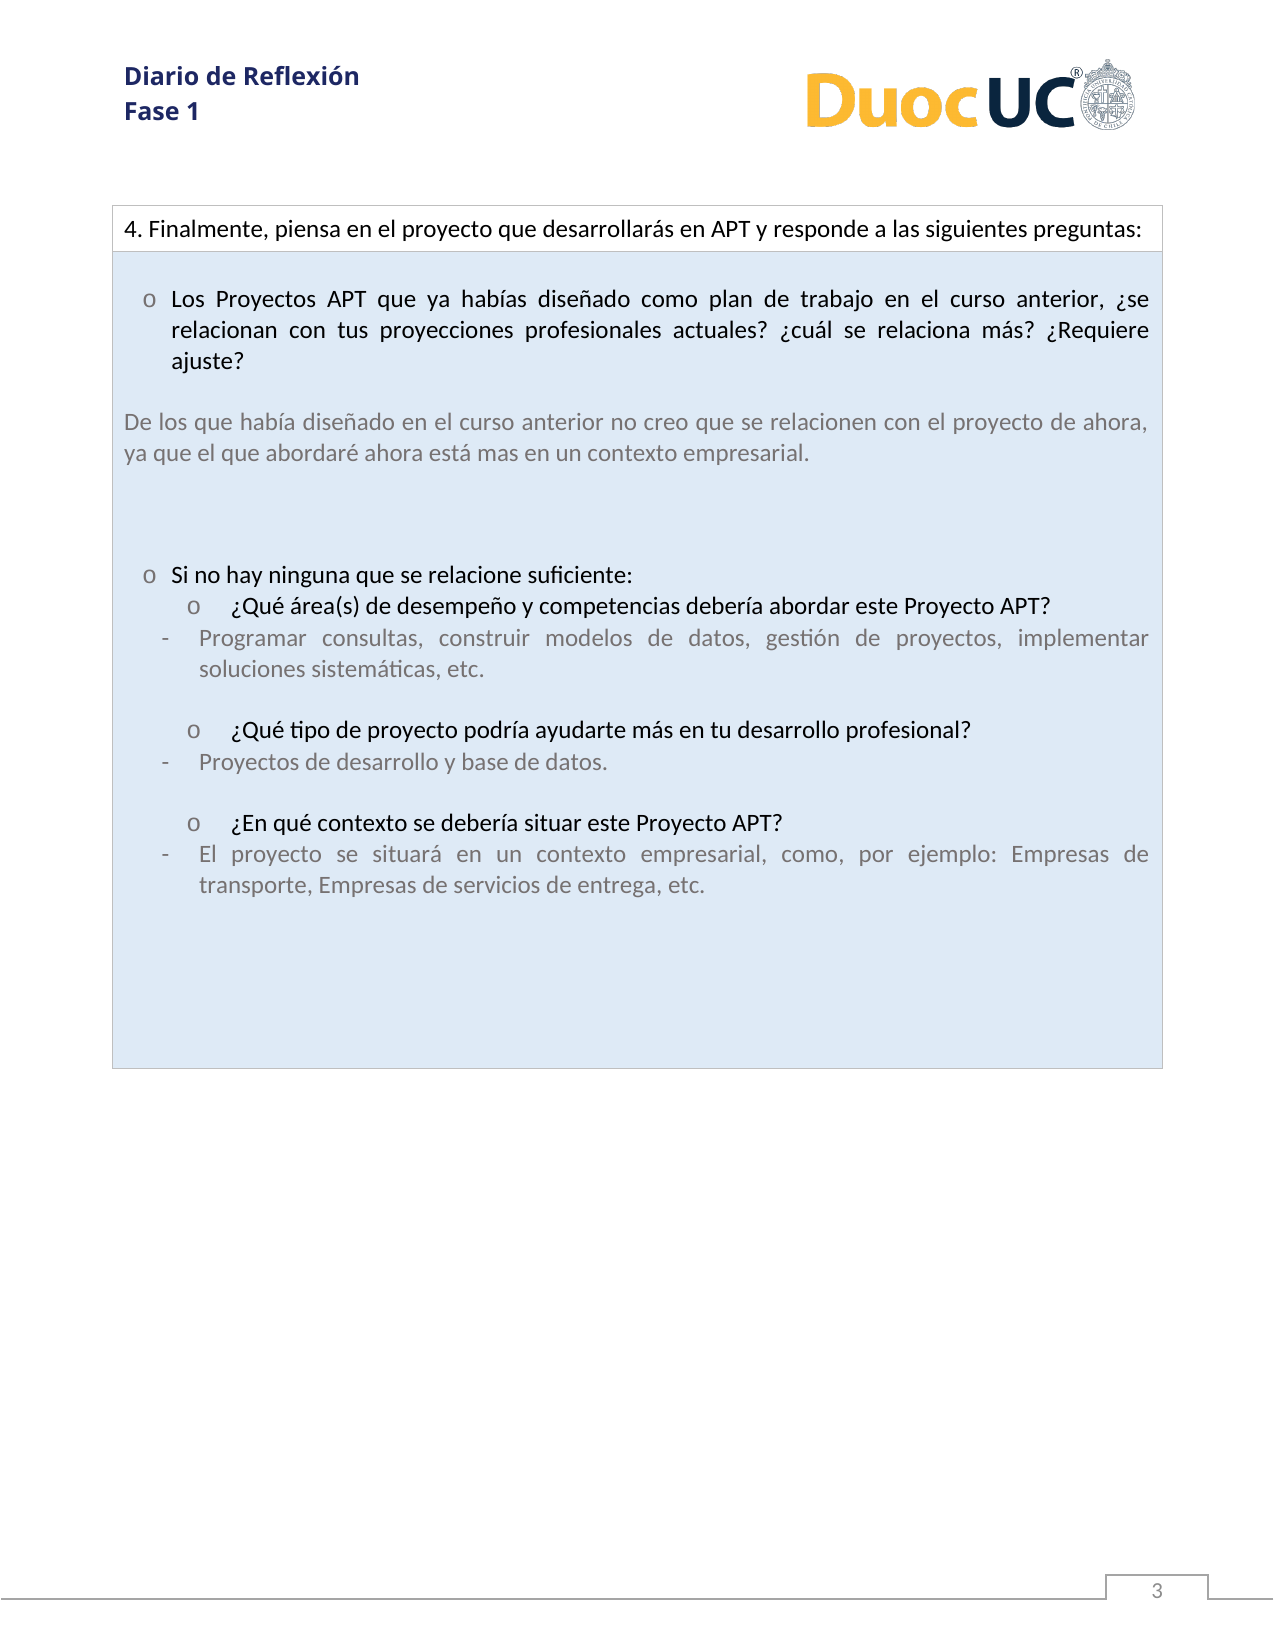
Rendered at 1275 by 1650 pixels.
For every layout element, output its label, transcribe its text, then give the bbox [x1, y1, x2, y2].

table_cell Los Proyectos APT que ya habías diseñado como plan de trabajo en el curso anterior, ¿se relacionan con tus proyecciones profesionales actuales? ¿cuál se relaciona más? ¿Requiere ajuste? De los que había diseñado en el curso anterior no creo que se relacionen con el proyecto de ahora, ya que el que abordaré ahora está mas en un contexto empresarial. Si no hay ninguna que se relacione suficiente: ¿Qué área(s) de desempeño y competencias debería abordar este Proyecto APT? Programar consultas, construir modelos de datos, gestión de proyectos, implementar soluciones sistemáticas, etc. ¿Qué tipo de proyecto podría ayudarte más en tu desarrollo profesional? Proyectos de desarrollo y base de datos. ¿En qué contexto se debería situar este Proyecto APT? El proyecto se situará en un contexto empresarial, como, por ejemplo: Empresas de transporte, Empresas de servicios de entrega, etc. [113, 252, 1162, 1068]
table_header 4. Finalmente, piensa en el proyecto que desarrollarás en APT y responde a las siguientes preguntas: [113, 206, 1162, 251]
picture [807, 59, 1135, 130]
